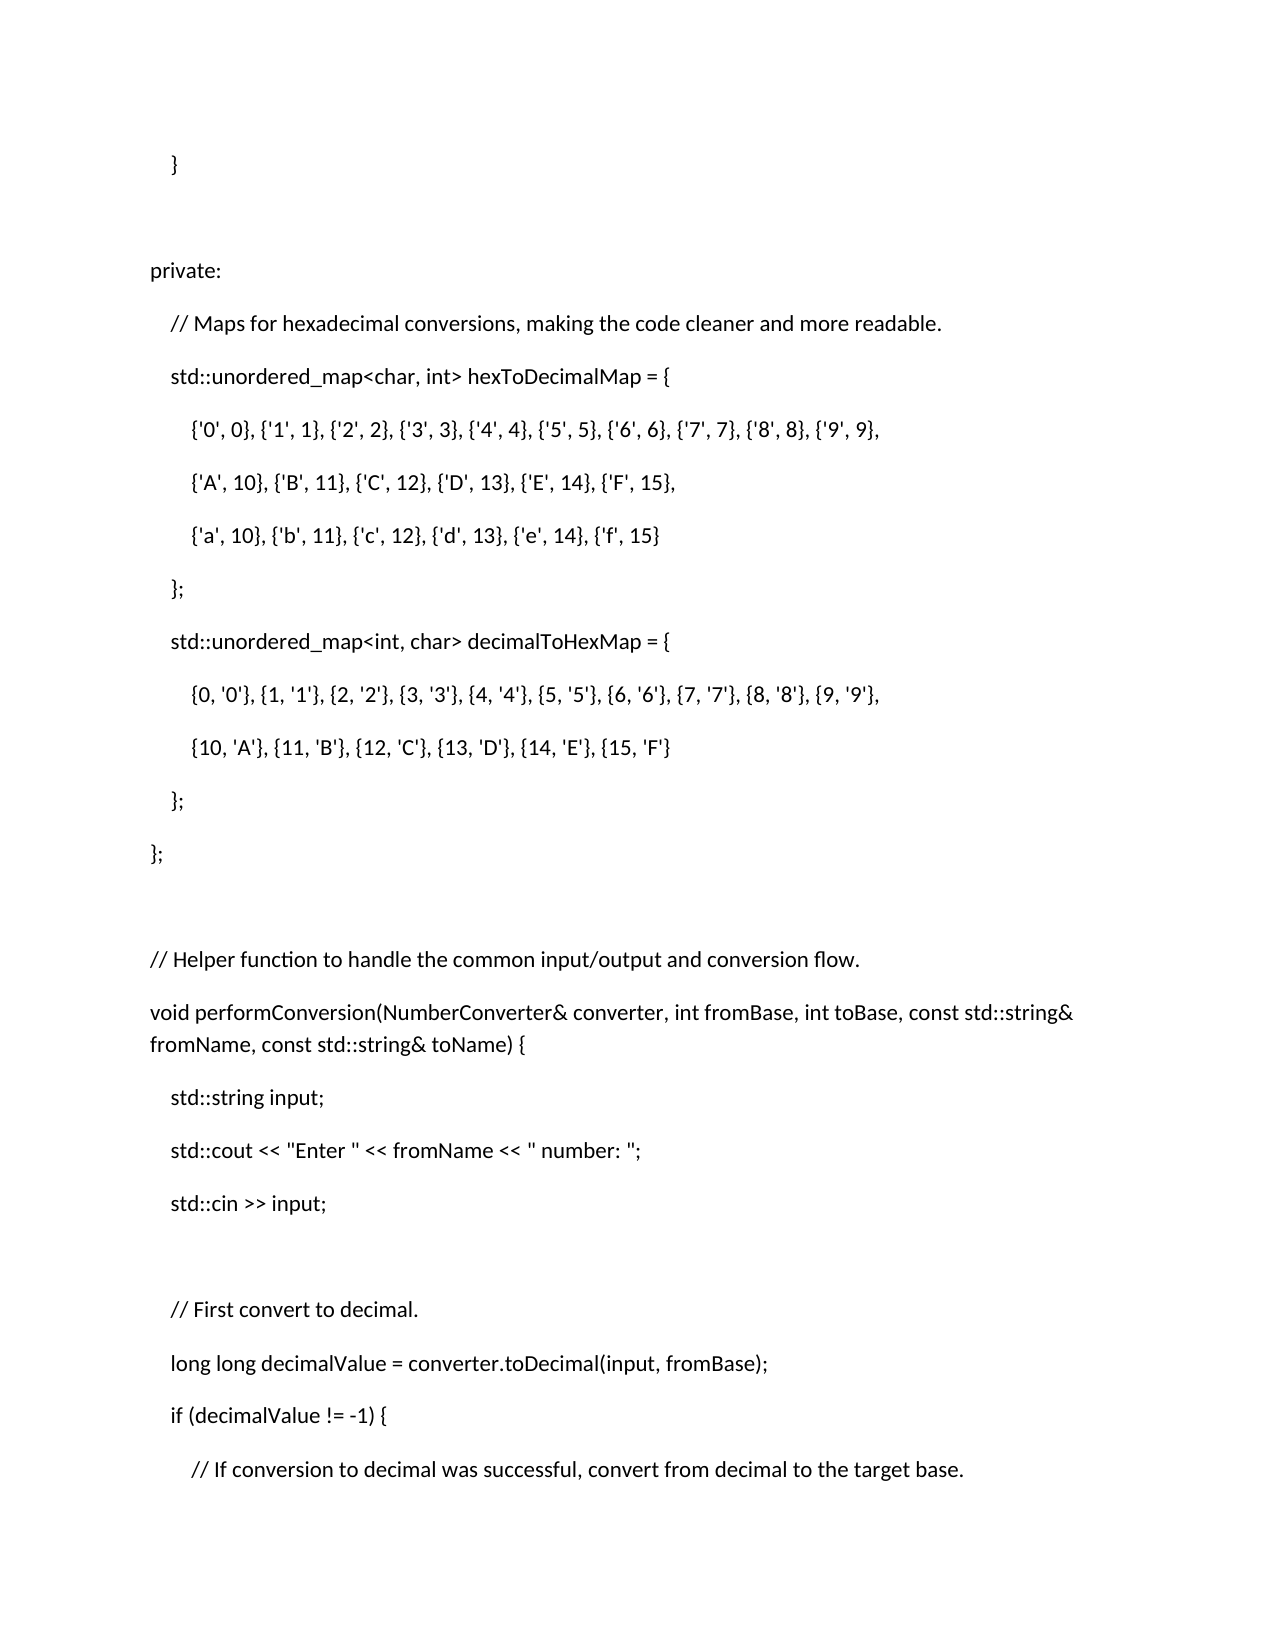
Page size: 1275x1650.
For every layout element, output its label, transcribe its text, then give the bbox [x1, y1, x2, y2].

text std::cin >> input; [150, 1189, 1125, 1218]
text // Maps for hexadecimal conversions, making the code cleaner and more readable. [150, 309, 1125, 337]
text {10, 'A'}, {11, 'B'}, {12, 'C'}, {13, 'D'}, {14, 'E'}, {15, 'F'} [150, 733, 1125, 761]
text {'0', 0}, {'1', 1}, {'2', 2}, {'3', 3}, {'4', 4}, {'5', 5}, {'6', 6}, {'7', 7}, {'8', 8}, {'9', 9}, [150, 415, 1125, 443]
text }; [150, 574, 1125, 602]
text // Helper function to handle the common input/output and conversion flow. [150, 945, 1125, 973]
text std::unordered_map<int, char> decimalToHexMap = { [150, 627, 1125, 655]
text // First convert to decimal. [150, 1296, 1125, 1324]
text long long decimalValue = converter.toDecimal(input, fromBase); [150, 1349, 1125, 1377]
text {'a', 10}, {'b', 11}, {'c', 12}, {'d', 13}, {'e', 14}, {'f', 15} [150, 521, 1125, 549]
text std::cout << "Enter " << fromName << " number: "; [150, 1137, 1125, 1164]
text }; [150, 839, 1125, 867]
text void performConversion(NumberConverter& converter, int fromBase, int toBase, const std::string& fromName, const std::string& toName) { [150, 998, 1125, 1058]
text std::unordered_map<char, int> hexToDecimalMap = { [150, 362, 1125, 390]
text } [150, 150, 1125, 178]
text {'A', 10}, {'B', 11}, {'C', 12}, {'D', 13}, {'E', 14}, {'F', 15}, [150, 468, 1125, 496]
text std::string input; [150, 1083, 1125, 1112]
text }; [150, 786, 1125, 814]
text // If conversion to decimal was successful, convert from decimal to the target base. [150, 1455, 1125, 1483]
text if (decimalValue != -1) { [150, 1402, 1125, 1430]
text private: [150, 256, 1125, 284]
text {0, '0'}, {1, '1'}, {2, '2'}, {3, '3'}, {4, '4'}, {5, '5'}, {6, '6'}, {7, '7'}, {8, '8'}, {9, '9'}, [150, 680, 1125, 708]
